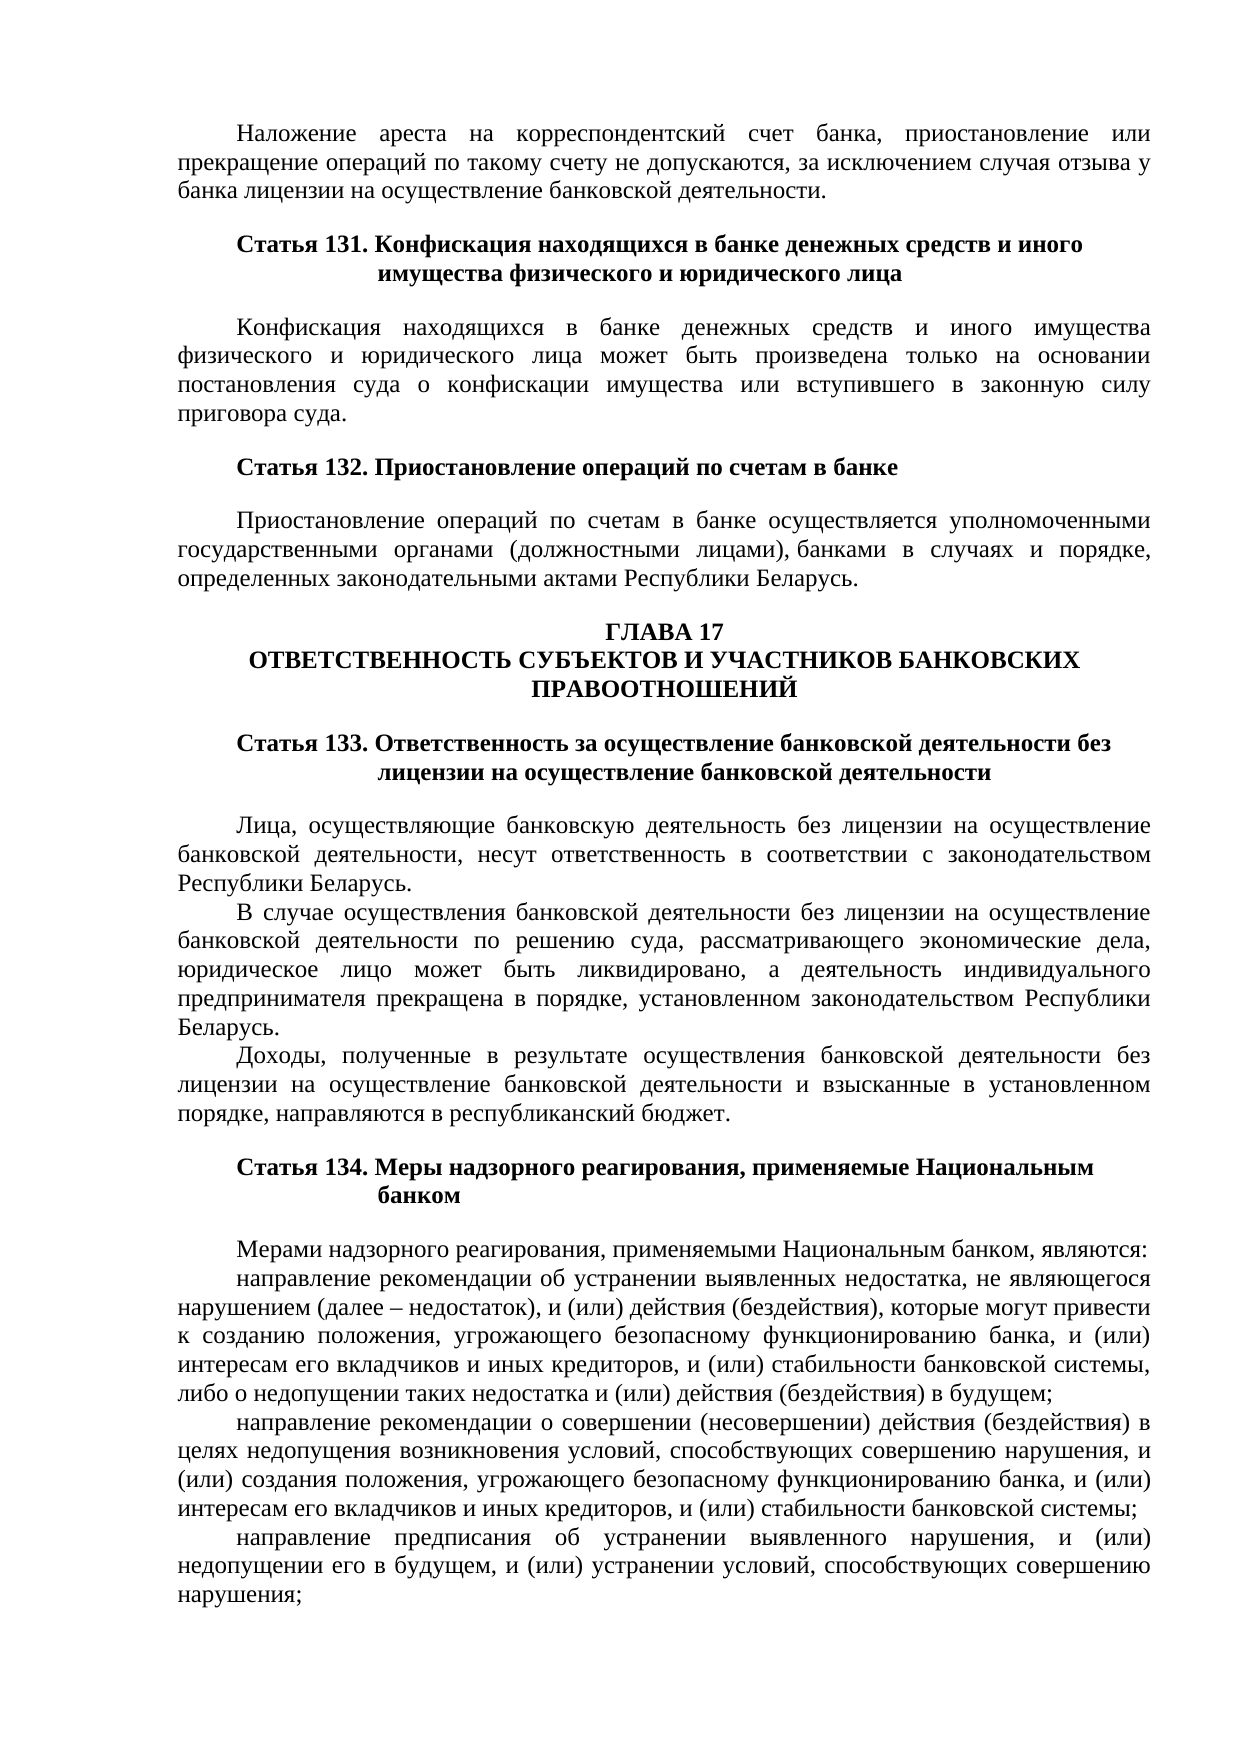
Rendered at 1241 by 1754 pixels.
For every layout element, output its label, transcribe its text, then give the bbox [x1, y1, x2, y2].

text В случае осуществления банковской деятельности без лицензии на осуществление банковской деятельности по решению суда, рассматривающего экономические дела, юридическое лицо может быть ликвидировано, а деятельность индивидуального предпринимателя прекращена в порядке, установленном законодательством Республики Беларусь. [177, 897, 1152, 1041]
text Приостановление операций по счетам в банке осуществляется уполномоченными государственными органами (должностными лицами), банками в случаях и порядке, определенных законодательными актами Республики Беларусь. [177, 506, 1152, 592]
text Наложение ареста на корреспондентский счет банка, приостановление или прекращение операций по такому счету не допускаются, за исключением случая отзыва у банка лицензии на осуществление банковской деятельности. [177, 118, 1152, 204]
text Доходы, полученные в результате осуществления банковской деятельности без лицензии на осуществление банковской деятельности и взысканные в установленном порядке, направляются в республиканский бюджет. [177, 1041, 1152, 1127]
text Мерами надзорного реагирования, применяемыми Национальным банком, являются: [177, 1234, 1152, 1263]
text Статья 134. Меры надзорного реагирования, применяемые Национальным банком [236, 1152, 1152, 1209]
text Статья 132. Приостановление операций по счетам в банке [236, 452, 1152, 481]
text направление предписания об устранении выявленного нарушения, и (или) недопущении его в будущем, и (или) устранении условий, способствующих совершению нарушения; [177, 1522, 1152, 1608]
text ГЛАВА 17 ОТВЕТСТВЕННОСТЬ СУБЪЕКТОВ И УЧАСТНИКОВ БАНКОВСКИХ ПРАВООТНОШЕНИЙ [177, 617, 1152, 703]
text Статья 131. Конфискация находящихся в банке денежных средств и иного имущества физического и юридического лица [236, 229, 1152, 287]
text Лица, осуществляющие банковскую деятельность без лицензии на осуществление банковской деятельности, несут ответственность в соответствии с законодательством Республики Беларусь. [177, 811, 1152, 897]
text Статья 133. Ответственность за осуществление банковской деятельности без лицензии на осуществление банковской деятельности [236, 728, 1152, 786]
text Конфискация находящихся в банке денежных средств и иного имущества физического и юридического лица может быть произведена только на основании постановления суда о конфискации имущества или вступившего в законную силу приговора суда. [177, 312, 1152, 427]
text направление рекомендации об устранении выявленных недостатка, не являющегося нарушением (далее – недостаток), и (или) действия (бездействия), которые могут привести к созданию положения, угрожающего безопасному функционированию банка, и (или) интересам его вкладчиков и иных кредиторов, и (или) стабильности банковской системы, либо о недопущении таких недостатка и (или) действия (бездействия) в будущем; [177, 1263, 1152, 1407]
text направление рекомендации о совершении (несовершении) действия (бездействия) в целях недопущения возникновения условий, способствующих совершению нарушения, и (или) создания положения, угрожающего безопасному функционированию банка, и (или) интересам его вкладчиков и иных кредиторов, и (или) стабильности банковской системы; [177, 1407, 1152, 1522]
